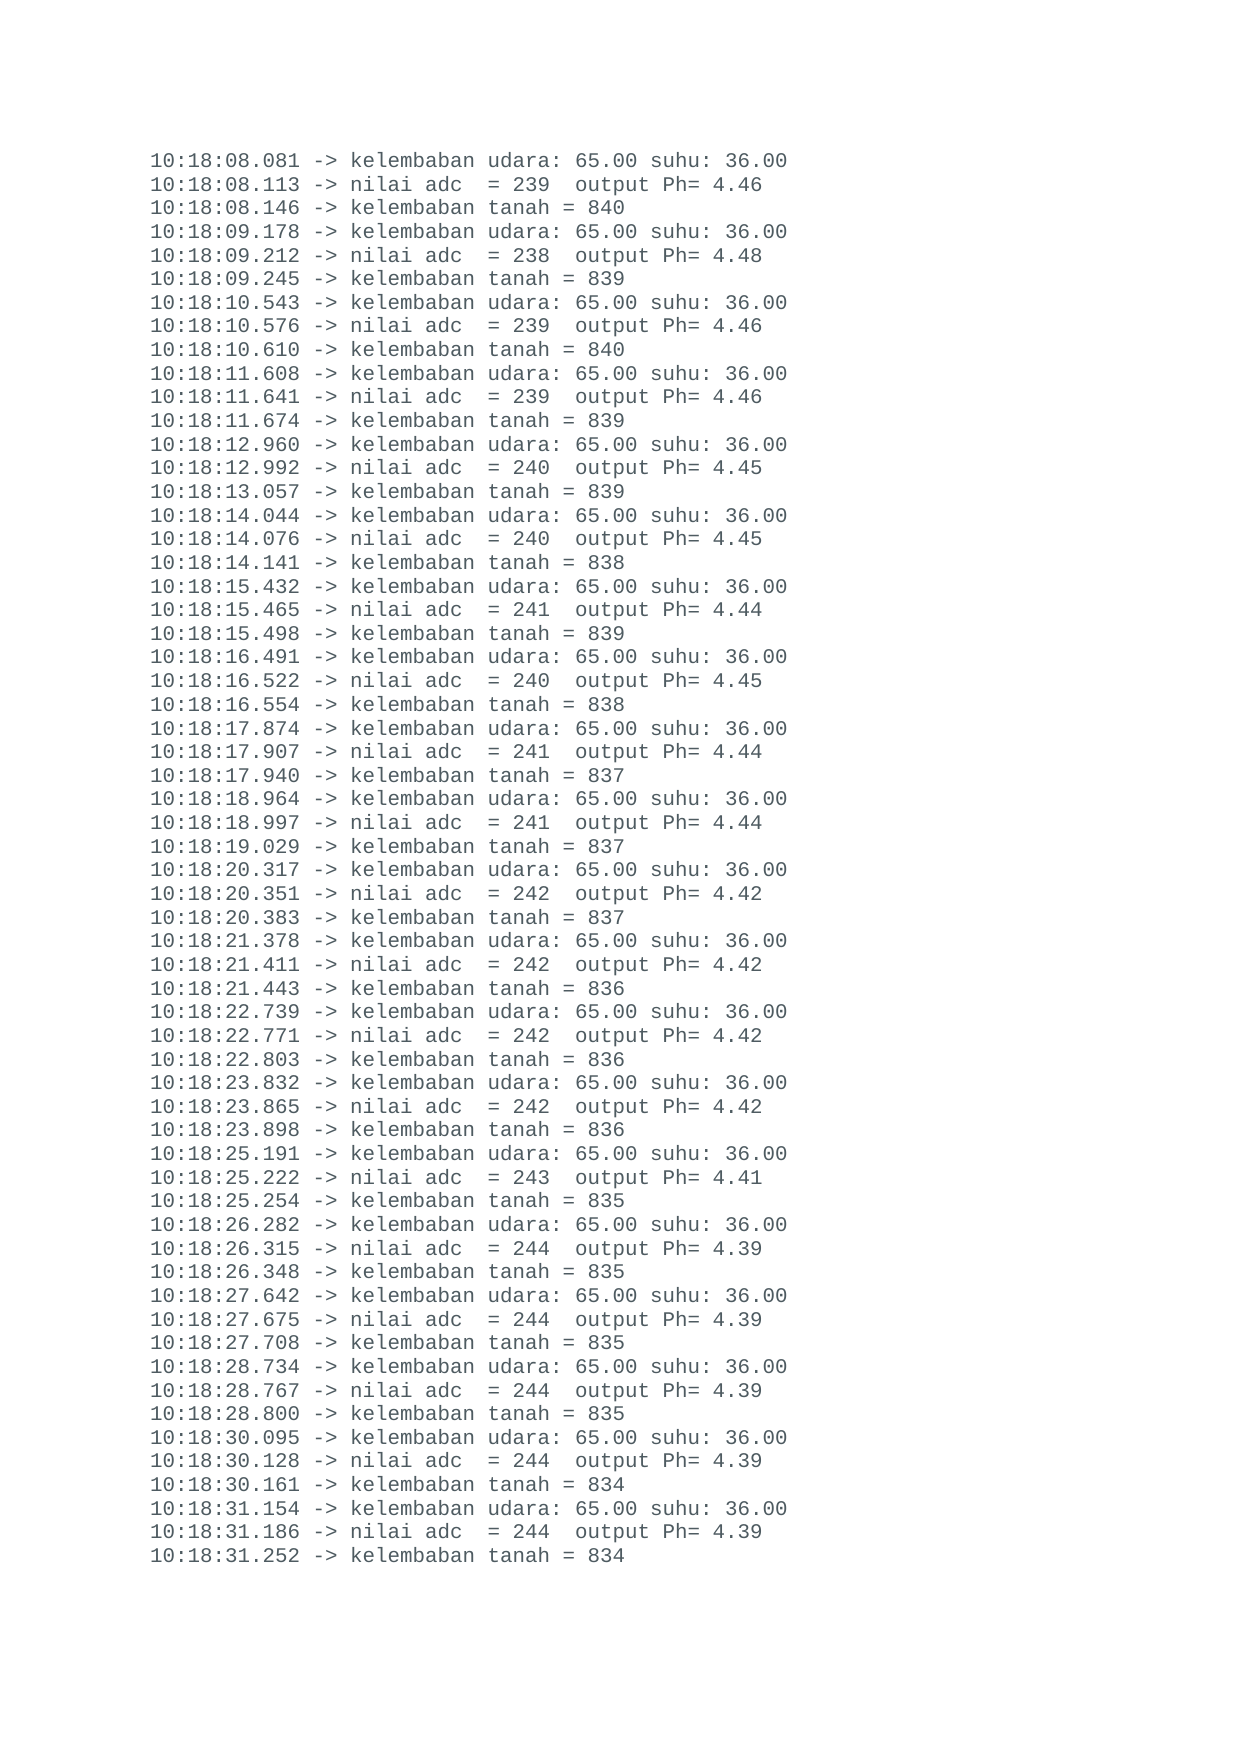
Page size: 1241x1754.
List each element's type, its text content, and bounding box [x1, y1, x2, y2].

text 10:18:12.992 -> nilai adc = 240 output Ph= 4.45 [150, 457, 1090, 481]
text 10:18:16.554 -> kelembaban tanah = 838 [150, 694, 1090, 717]
text 10:18:15.498 -> kelembaban tanah = 839 [150, 623, 1090, 647]
text 10:18:25.222 -> nilai adc = 243 output Ph= 4.41 [150, 1167, 1090, 1190]
text 10:18:23.898 -> kelembaban tanah = 836 [150, 1119, 1090, 1143]
text 10:18:09.212 -> nilai adc = 238 output Ph= 4.48 [150, 244, 1090, 268]
text 10:18:13.057 -> kelembaban tanah = 839 [150, 481, 1090, 505]
text 10:18:30.161 -> kelembaban tanah = 834 [150, 1474, 1090, 1498]
text 10:18:15.465 -> nilai adc = 241 output Ph= 4.44 [150, 599, 1090, 623]
text 10:18:28.800 -> kelembaban tanah = 835 [150, 1403, 1090, 1427]
text 10:18:20.317 -> kelembaban udara: 65.00 suhu: 36.00 [150, 859, 1090, 883]
text 10:18:17.940 -> kelembaban tanah = 837 [150, 765, 1090, 788]
text 10:18:27.675 -> nilai adc = 244 output Ph= 4.39 [150, 1309, 1090, 1332]
text 10:18:17.907 -> nilai adc = 241 output Ph= 4.44 [150, 741, 1090, 765]
text 10:18:18.964 -> kelembaban udara: 65.00 suhu: 36.00 [150, 788, 1090, 812]
text 10:18:17.874 -> kelembaban udara: 65.00 suhu: 36.00 [150, 717, 1090, 741]
text 10:18:23.832 -> kelembaban udara: 65.00 suhu: 36.00 [150, 1072, 1090, 1096]
text 10:18:25.254 -> kelembaban tanah = 835 [150, 1190, 1090, 1214]
text 10:18:31.154 -> kelembaban udara: 65.00 suhu: 36.00 [150, 1498, 1090, 1521]
text 10:18:14.141 -> kelembaban tanah = 838 [150, 552, 1090, 576]
text 10:18:27.642 -> kelembaban udara: 65.00 suhu: 36.00 [150, 1285, 1090, 1309]
text 10:18:18.997 -> nilai adc = 241 output Ph= 4.44 [150, 812, 1090, 836]
text 10:18:20.383 -> kelembaban tanah = 837 [150, 907, 1090, 930]
text 10:18:12.960 -> kelembaban udara: 65.00 suhu: 36.00 [150, 434, 1090, 457]
text 10:18:21.443 -> kelembaban tanah = 836 [150, 978, 1090, 1001]
text 10:18:16.522 -> nilai adc = 240 output Ph= 4.45 [150, 670, 1090, 694]
text 10:18:28.767 -> nilai adc = 244 output Ph= 4.39 [150, 1379, 1090, 1403]
text 10:18:22.771 -> nilai adc = 242 output Ph= 4.42 [150, 1025, 1090, 1048]
text 10:18:20.351 -> nilai adc = 242 output Ph= 4.42 [150, 883, 1090, 907]
text 10:18:21.378 -> kelembaban udara: 65.00 suhu: 36.00 [150, 930, 1090, 954]
text 10:18:26.282 -> kelembaban udara: 65.00 suhu: 36.00 [150, 1214, 1090, 1238]
text 10:18:31.252 -> kelembaban tanah = 834 [150, 1545, 1090, 1569]
text 10:18:08.081 -> kelembaban udara: 65.00 suhu: 36.00 [150, 150, 1090, 174]
text 10:18:19.029 -> kelembaban tanah = 837 [150, 836, 1090, 859]
text 10:18:23.865 -> nilai adc = 242 output Ph= 4.42 [150, 1096, 1090, 1119]
text 10:18:08.113 -> nilai adc = 239 output Ph= 4.46 [150, 174, 1090, 197]
text 10:18:14.076 -> nilai adc = 240 output Ph= 4.45 [150, 528, 1090, 552]
text 10:18:25.191 -> kelembaban udara: 65.00 suhu: 36.00 [150, 1143, 1090, 1167]
text 10:18:27.708 -> kelembaban tanah = 835 [150, 1332, 1090, 1356]
text 10:18:30.128 -> nilai adc = 244 output Ph= 4.39 [150, 1451, 1090, 1474]
text 10:18:22.803 -> kelembaban tanah = 836 [150, 1048, 1090, 1072]
text 10:18:30.095 -> kelembaban udara: 65.00 suhu: 36.00 [150, 1427, 1090, 1451]
text 10:18:16.491 -> kelembaban udara: 65.00 suhu: 36.00 [150, 647, 1090, 670]
text 10:18:28.734 -> kelembaban udara: 65.00 suhu: 36.00 [150, 1356, 1090, 1379]
text 10:18:10.543 -> kelembaban udara: 65.00 suhu: 36.00 [150, 292, 1090, 316]
text 10:18:11.608 -> kelembaban udara: 65.00 suhu: 36.00 [150, 363, 1090, 386]
text 10:18:21.411 -> nilai adc = 242 output Ph= 4.42 [150, 954, 1090, 978]
text 10:18:11.674 -> kelembaban tanah = 839 [150, 410, 1090, 434]
text 10:18:26.348 -> kelembaban tanah = 835 [150, 1261, 1090, 1285]
text 10:18:09.245 -> kelembaban tanah = 839 [150, 268, 1090, 292]
text 10:18:10.610 -> kelembaban tanah = 840 [150, 339, 1090, 363]
text 10:18:11.641 -> nilai adc = 239 output Ph= 4.46 [150, 386, 1090, 410]
text 10:18:09.178 -> kelembaban udara: 65.00 suhu: 36.00 [150, 221, 1090, 244]
text 10:18:15.432 -> kelembaban udara: 65.00 suhu: 36.00 [150, 576, 1090, 599]
text 10:18:31.186 -> nilai adc = 244 output Ph= 4.39 [150, 1521, 1090, 1545]
text 10:18:10.576 -> nilai adc = 239 output Ph= 4.46 [150, 316, 1090, 339]
text 10:18:22.739 -> kelembaban udara: 65.00 suhu: 36.00 [150, 1001, 1090, 1025]
text 10:18:08.146 -> kelembaban tanah = 840 [150, 197, 1090, 221]
text 10:18:14.044 -> kelembaban udara: 65.00 suhu: 36.00 [150, 505, 1090, 528]
text 10:18:26.315 -> nilai adc = 244 output Ph= 4.39 [150, 1238, 1090, 1261]
